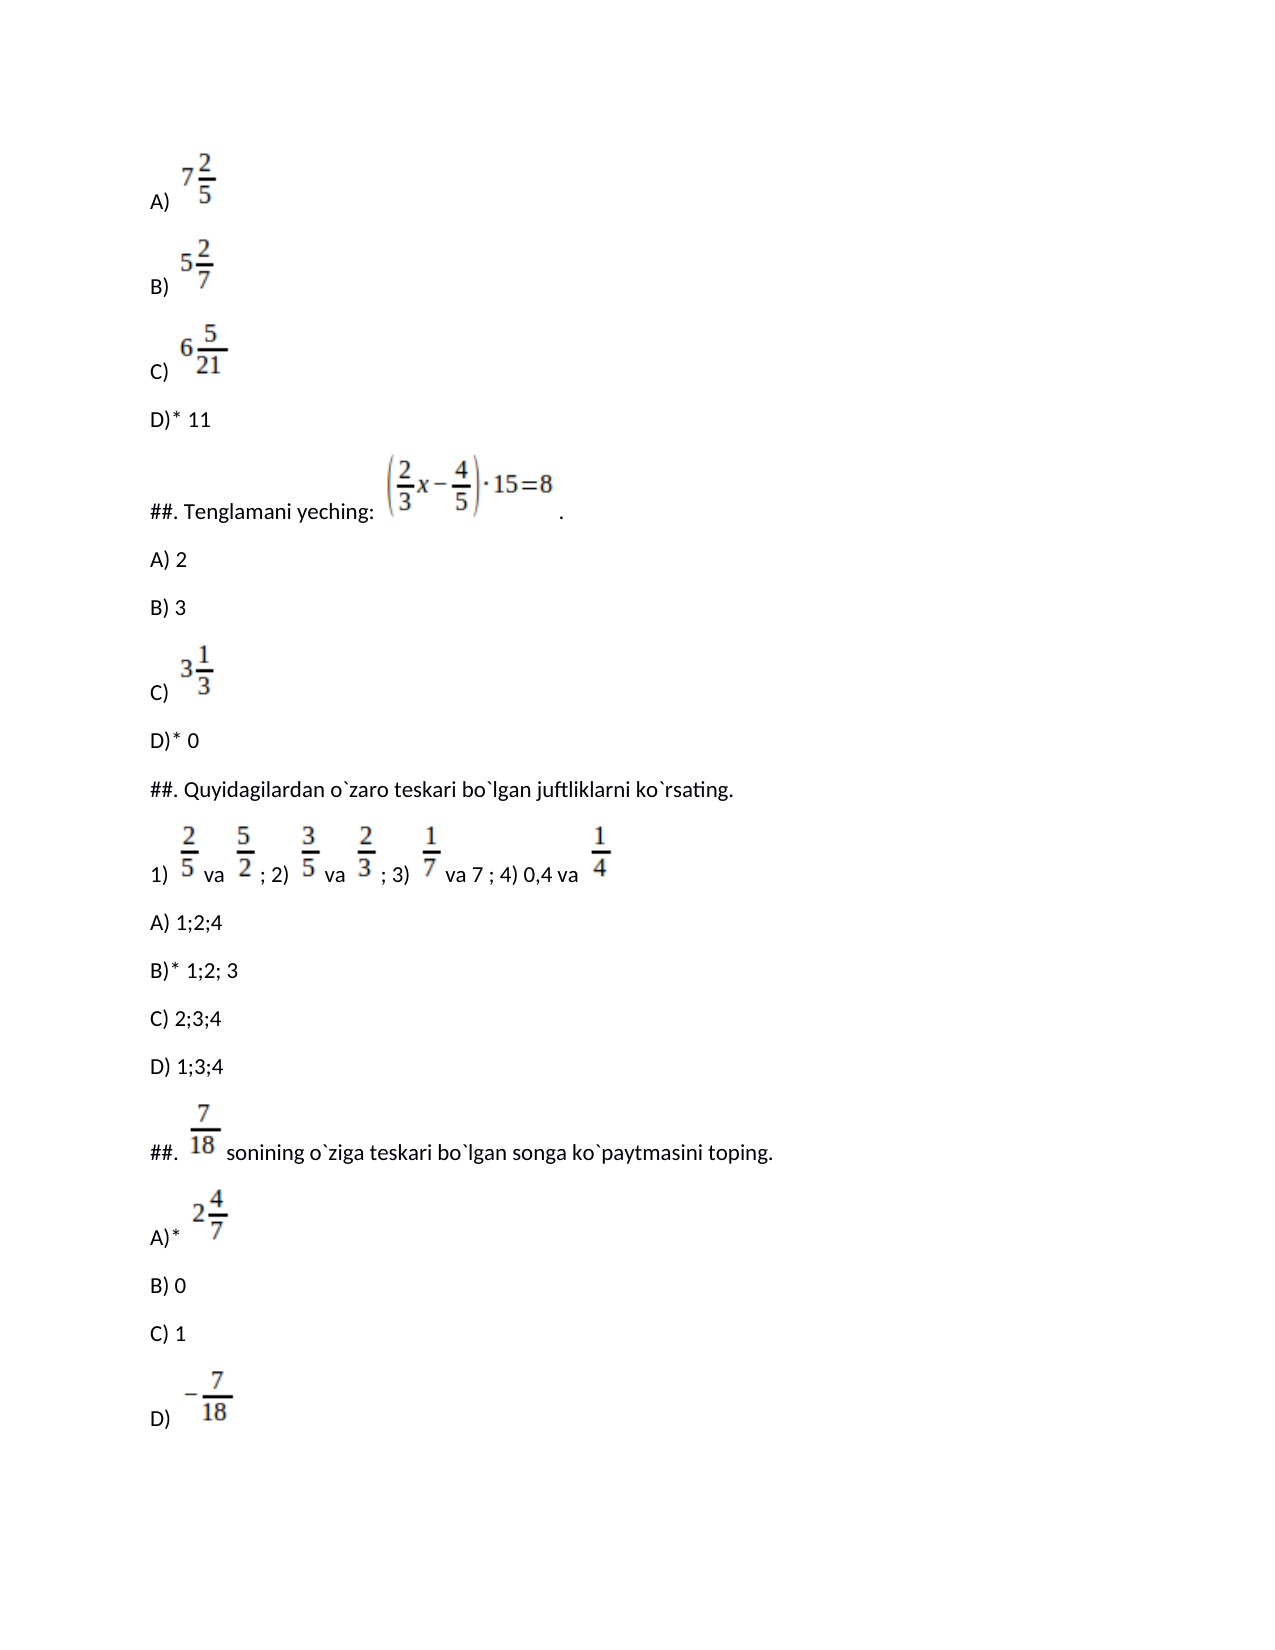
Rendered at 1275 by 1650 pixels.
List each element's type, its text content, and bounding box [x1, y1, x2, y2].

picture [176, 1367, 238, 1427]
picture [350, 822, 381, 883]
picture [173, 822, 204, 883]
text 1) va ; 2) va ; 3) va 7 ; 4) 0,4 va [150, 823, 1125, 888]
text A) [150, 150, 1125, 215]
text ##. Quyidagilardan o`zaro teskari bo`lgan juftliklarni ko`rsating. [150, 775, 1125, 803]
picture [174, 235, 220, 295]
text A)* [150, 1186, 1125, 1251]
text C) 2;3;4 [150, 1004, 1125, 1032]
picture [183, 1100, 226, 1160]
text C) [150, 641, 1125, 707]
text B) [150, 235, 1125, 300]
text D)* 11 [150, 406, 1125, 434]
picture [174, 641, 220, 701]
picture [175, 150, 221, 210]
text B) 0 [150, 1271, 1125, 1299]
picture [294, 822, 325, 883]
text ##. sonining o`ziga teskari bo`lgan songa ko`paytmasini toping. [150, 1101, 1125, 1166]
text A) 1;2;4 [150, 908, 1125, 936]
text D) 1;3;4 [150, 1052, 1125, 1081]
picture [380, 453, 559, 520]
picture [230, 822, 260, 883]
text C) 1 [150, 1319, 1125, 1347]
text B)* 1;2; 3 [150, 956, 1125, 984]
text D) [150, 1367, 1125, 1432]
text B) 3 [150, 593, 1125, 621]
text C) [150, 320, 1125, 386]
picture [584, 822, 616, 883]
text A) 2 [150, 545, 1125, 573]
picture [415, 822, 445, 883]
picture [174, 320, 233, 380]
text D)* 0 [150, 727, 1125, 755]
text ##. Tenglamani yeching: . [150, 454, 1125, 525]
picture [186, 1185, 233, 1246]
